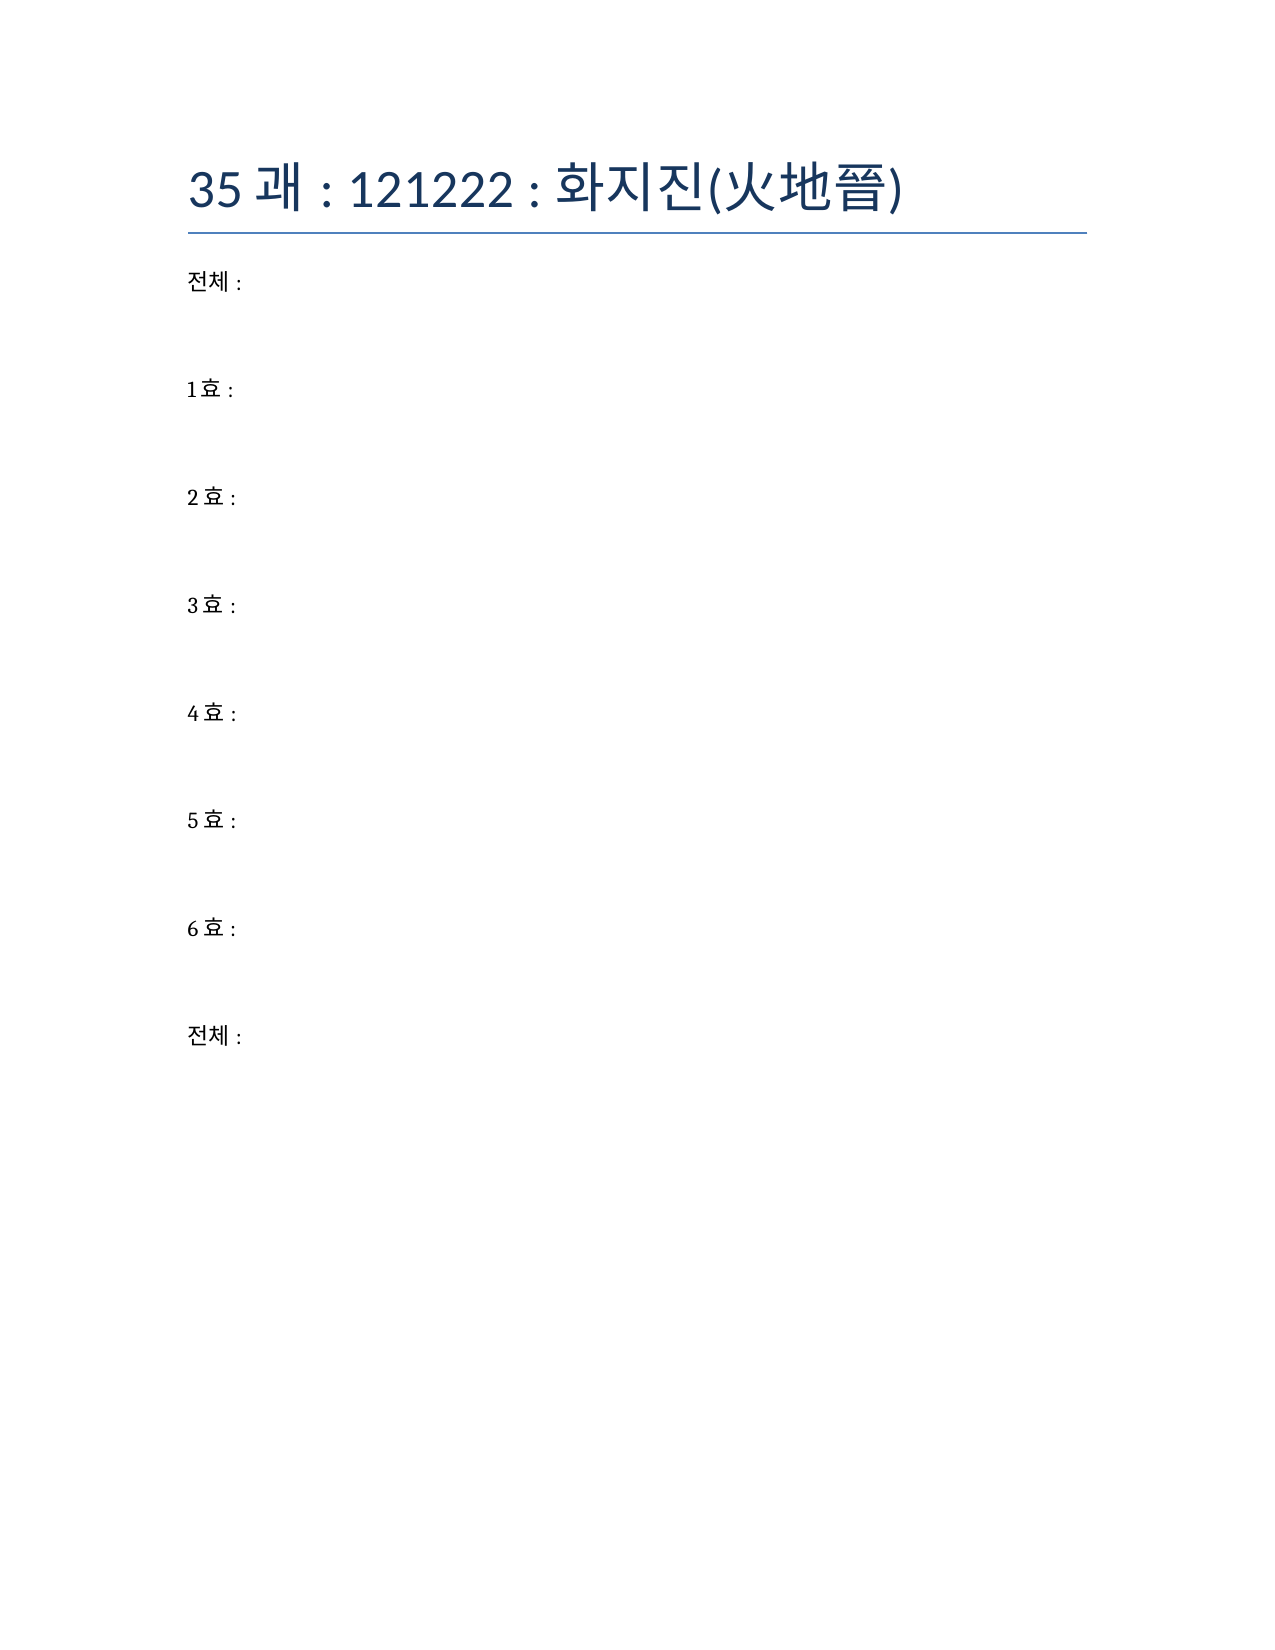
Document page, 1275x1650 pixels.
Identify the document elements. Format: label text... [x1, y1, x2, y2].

text 전체 : [187, 1020, 1087, 1051]
text 6효 : [187, 912, 1087, 943]
text 2효 : [187, 481, 1087, 512]
text 3효 : [187, 589, 1087, 620]
text 1효 : [187, 373, 1087, 404]
text 전체 : [187, 265, 1087, 297]
text 4효 : [187, 697, 1087, 728]
text 5효 : [187, 804, 1087, 836]
title 35괘 : 121222 : 화지진(火地晉) [187, 150, 1087, 234]
